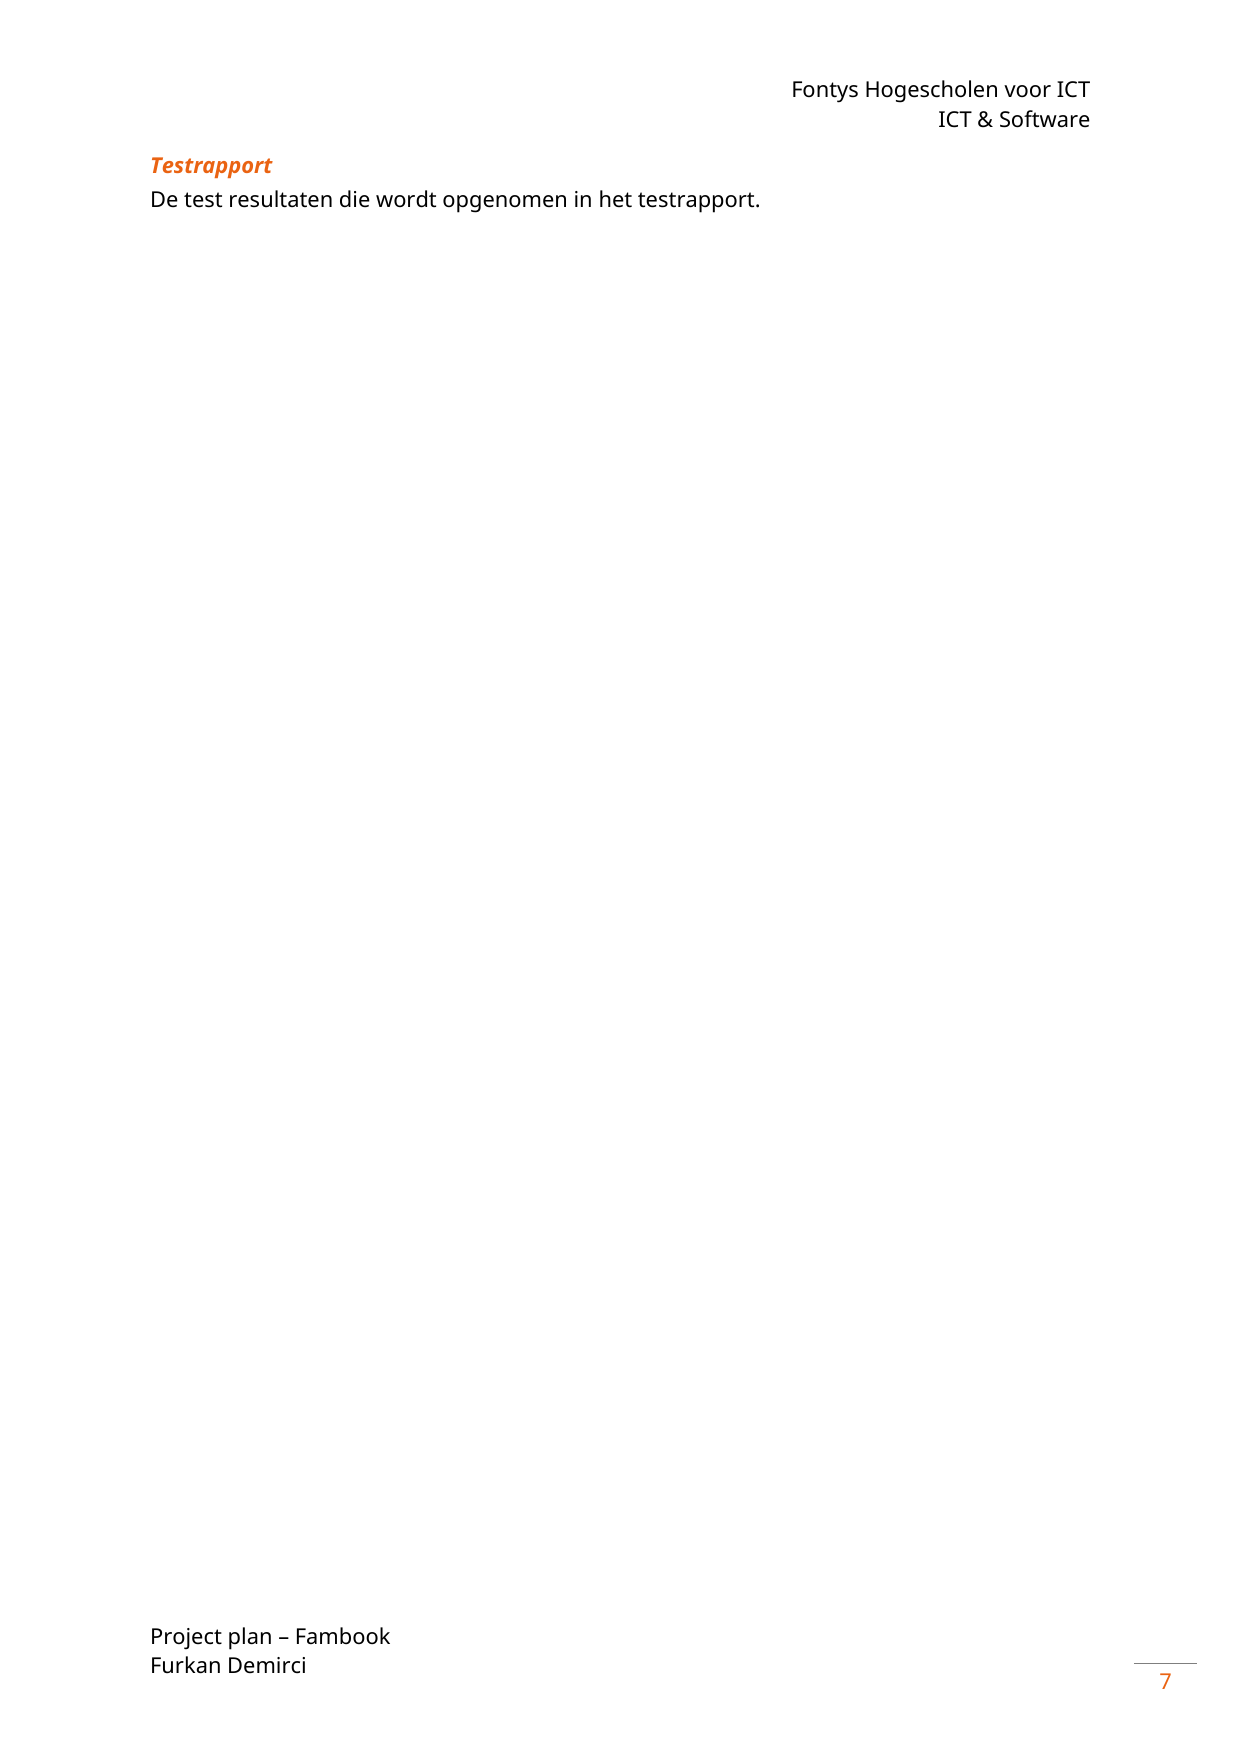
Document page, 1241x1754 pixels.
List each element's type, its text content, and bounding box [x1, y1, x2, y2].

text Testrapport De test resultaten die wordt opgenomen in het testrapport. [150, 150, 1090, 214]
